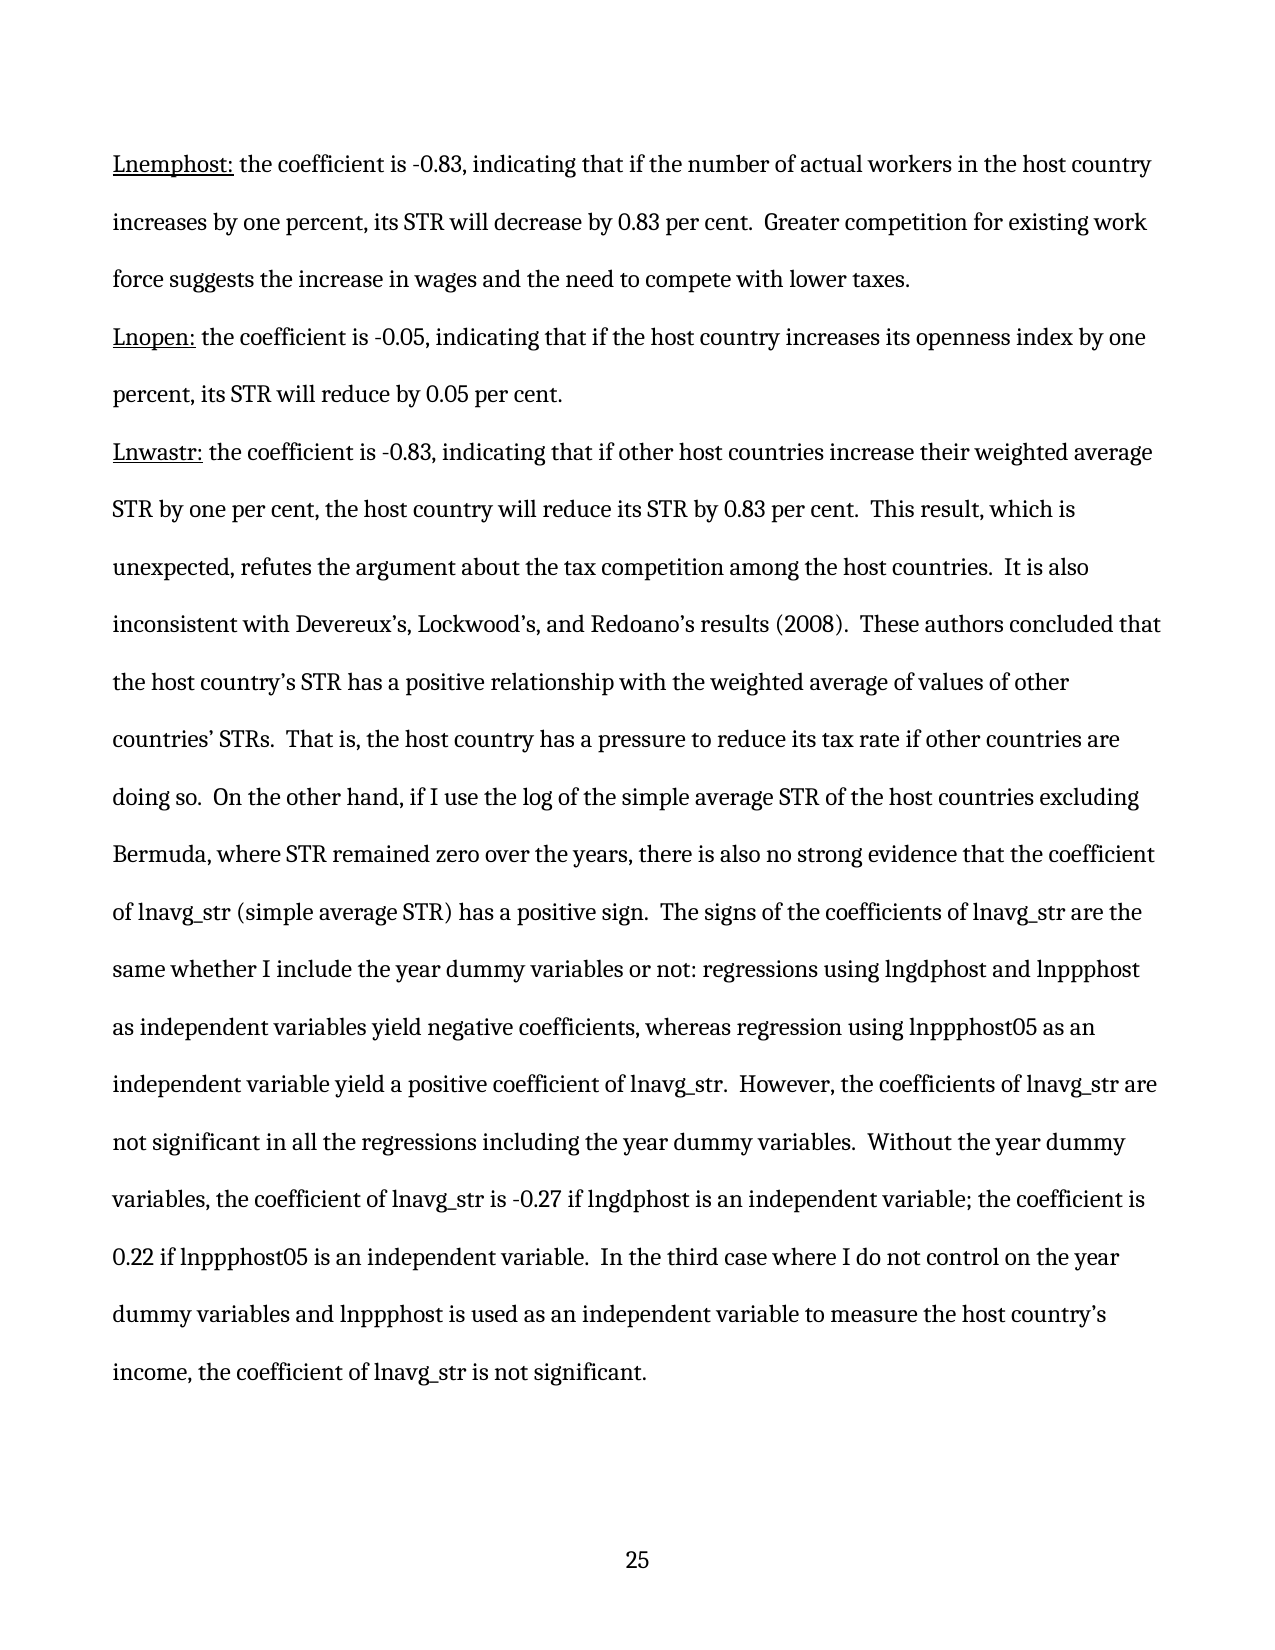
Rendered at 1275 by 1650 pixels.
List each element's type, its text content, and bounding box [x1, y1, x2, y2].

text Lnopen: the coefficient is -0.05, indicating that if the host country increases its openness index by one percent, its STR will reduce by 0.05 per cent. [112, 322, 1162, 409]
text Lnemphost: the coefficient is -0.83, indicating that if the number of actual workers in the host country increases by one percent, its STR will decrease by 0.83 per cent. Greater competition for existing work force suggests the increase in wages and the need to compete with lower taxes. [112, 150, 1162, 294]
text Lnwastr: the coefficient is -0.83, indicating that if other host countries increase their weighted average STR by one per cent, the host country will reduce its STR by 0.83 per cent. This result, which is unexpected, refutes the argument about the tax competition among the host countries. It is also inconsistent with Devereux’s, Lockwood’s, and Redoano’s results (2008). These authors concluded that the host country’s STR has a positive relationship with the weighted average of values of other countries’ STRs. That is, the host country has a pressure to reduce its tax rate if other countries are doing so. On the other hand, if I use the log of the simple average STR of the host countries excluding Bermuda, where STR remained zero over the years, there is also no strong evidence that the coefficient of lnavg_str (simple average STR) has a positive sign. The signs of the coefficients of lnavg_str are the same whether I include the year dummy variables or not: regressions using lngdphost and lnppphost as independent variables yield negative coefficients, whereas regression using lnppphost05 as an independent variable yield a positive coefficient of lnavg_str. However, the coefficients of lnavg_str are not significant in all the regressions including the year dummy variables. Without the year dummy variables, the coefficient of lnavg_str is -0.27 if lngdphost is an independent variable; the coefficient is 0.22 if lnppphost05 is an independent variable. In the third case where I do not control on the year dummy variables and lnppphost is used as an independent variable to measure the host country’s income, the coefficient of lnavg_str is not significant. [112, 437, 1162, 1386]
